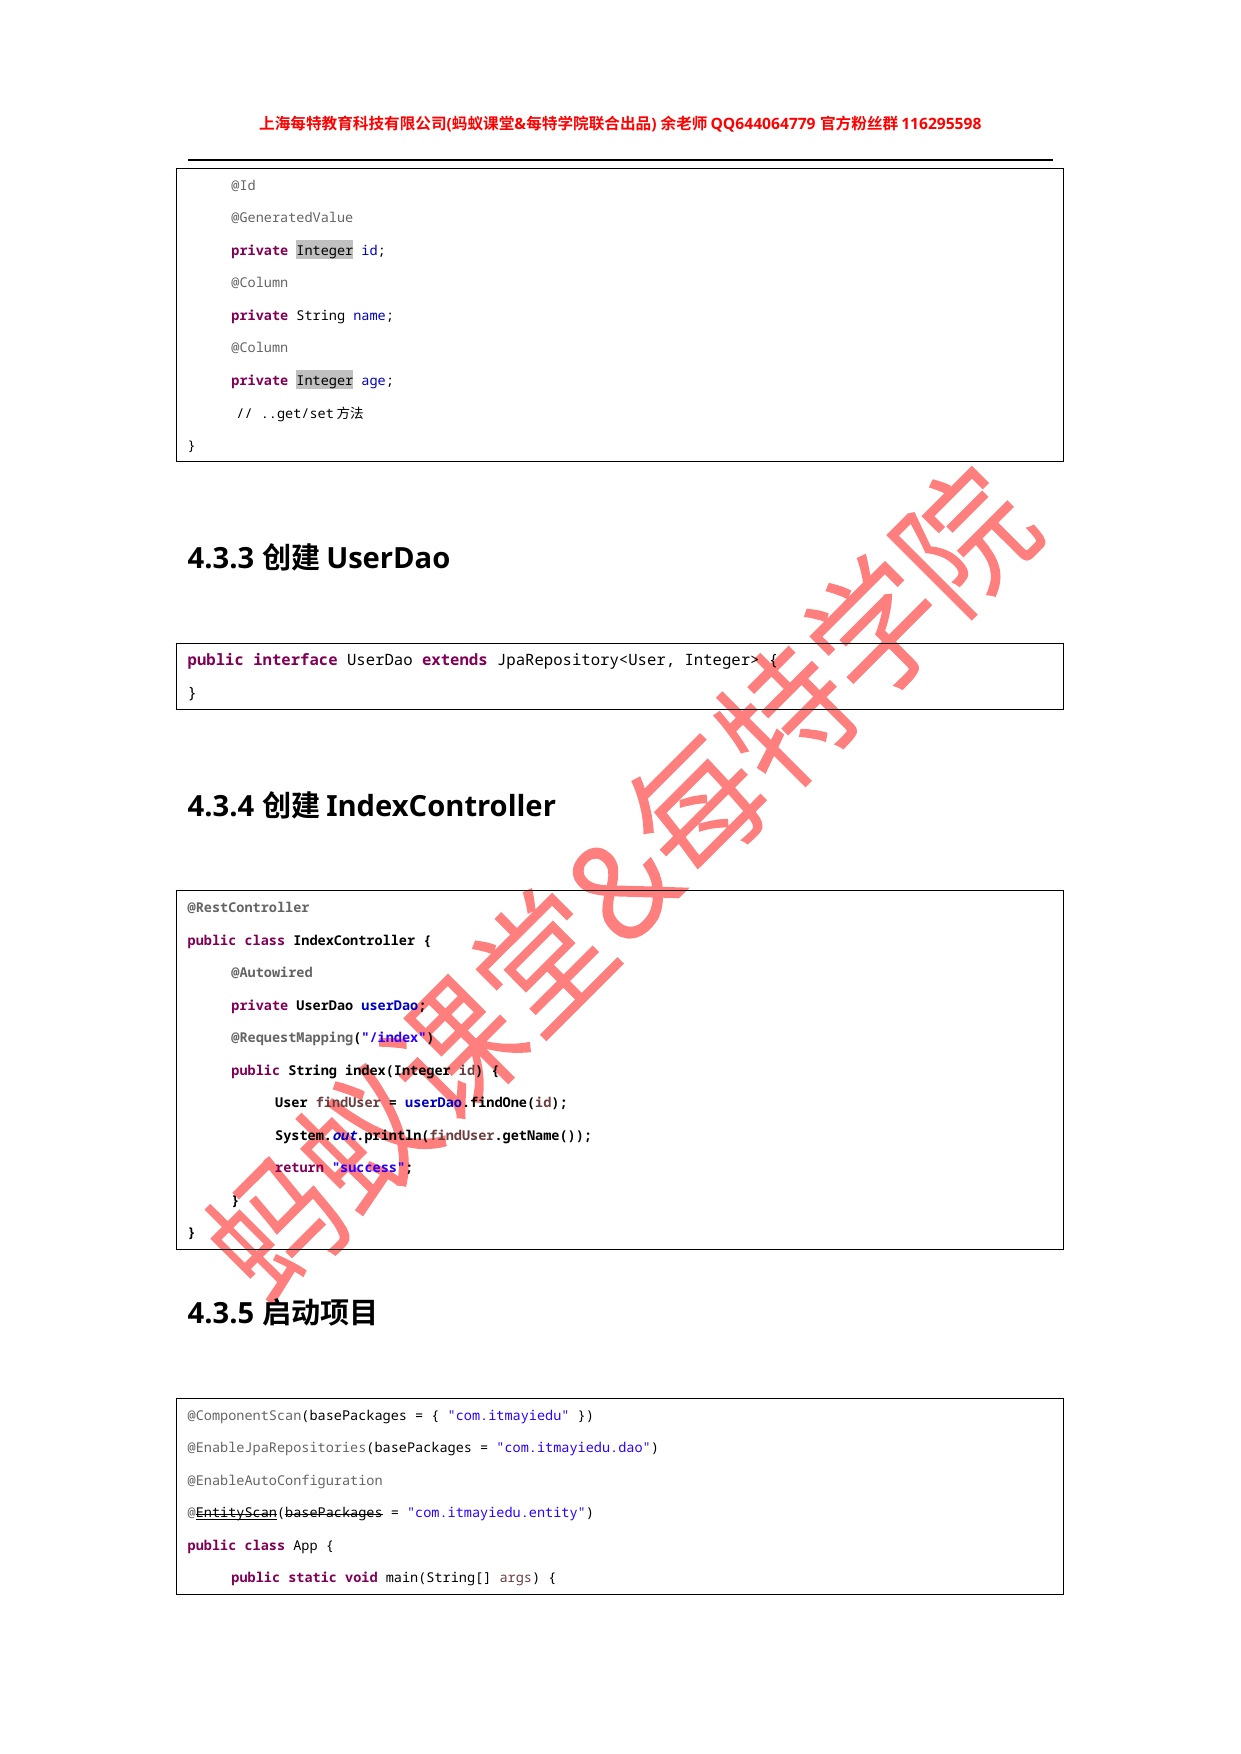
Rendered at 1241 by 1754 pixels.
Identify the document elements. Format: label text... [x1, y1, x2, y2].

subtitle 4.3.3 创建UserDao [187, 524, 1053, 589]
table_header @RestController public class IndexController { @Autowired private UserDao userDao; @RequestMapping("/index") public String index(Integer id) { User findUser = userDao.findOne(id); System.out.println(findUser.getName()); return "success"; } } [177, 891, 1063, 1249]
subtitle 4.3.4 创建IndexController [187, 771, 1053, 836]
table_header public interface UserDao extends JpaRepository<User, Integer> { } [177, 644, 1063, 708]
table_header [177, 1399, 1063, 1594]
subtitle 4.3.5 启动项目 [187, 1279, 1053, 1344]
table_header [177, 169, 1063, 461]
